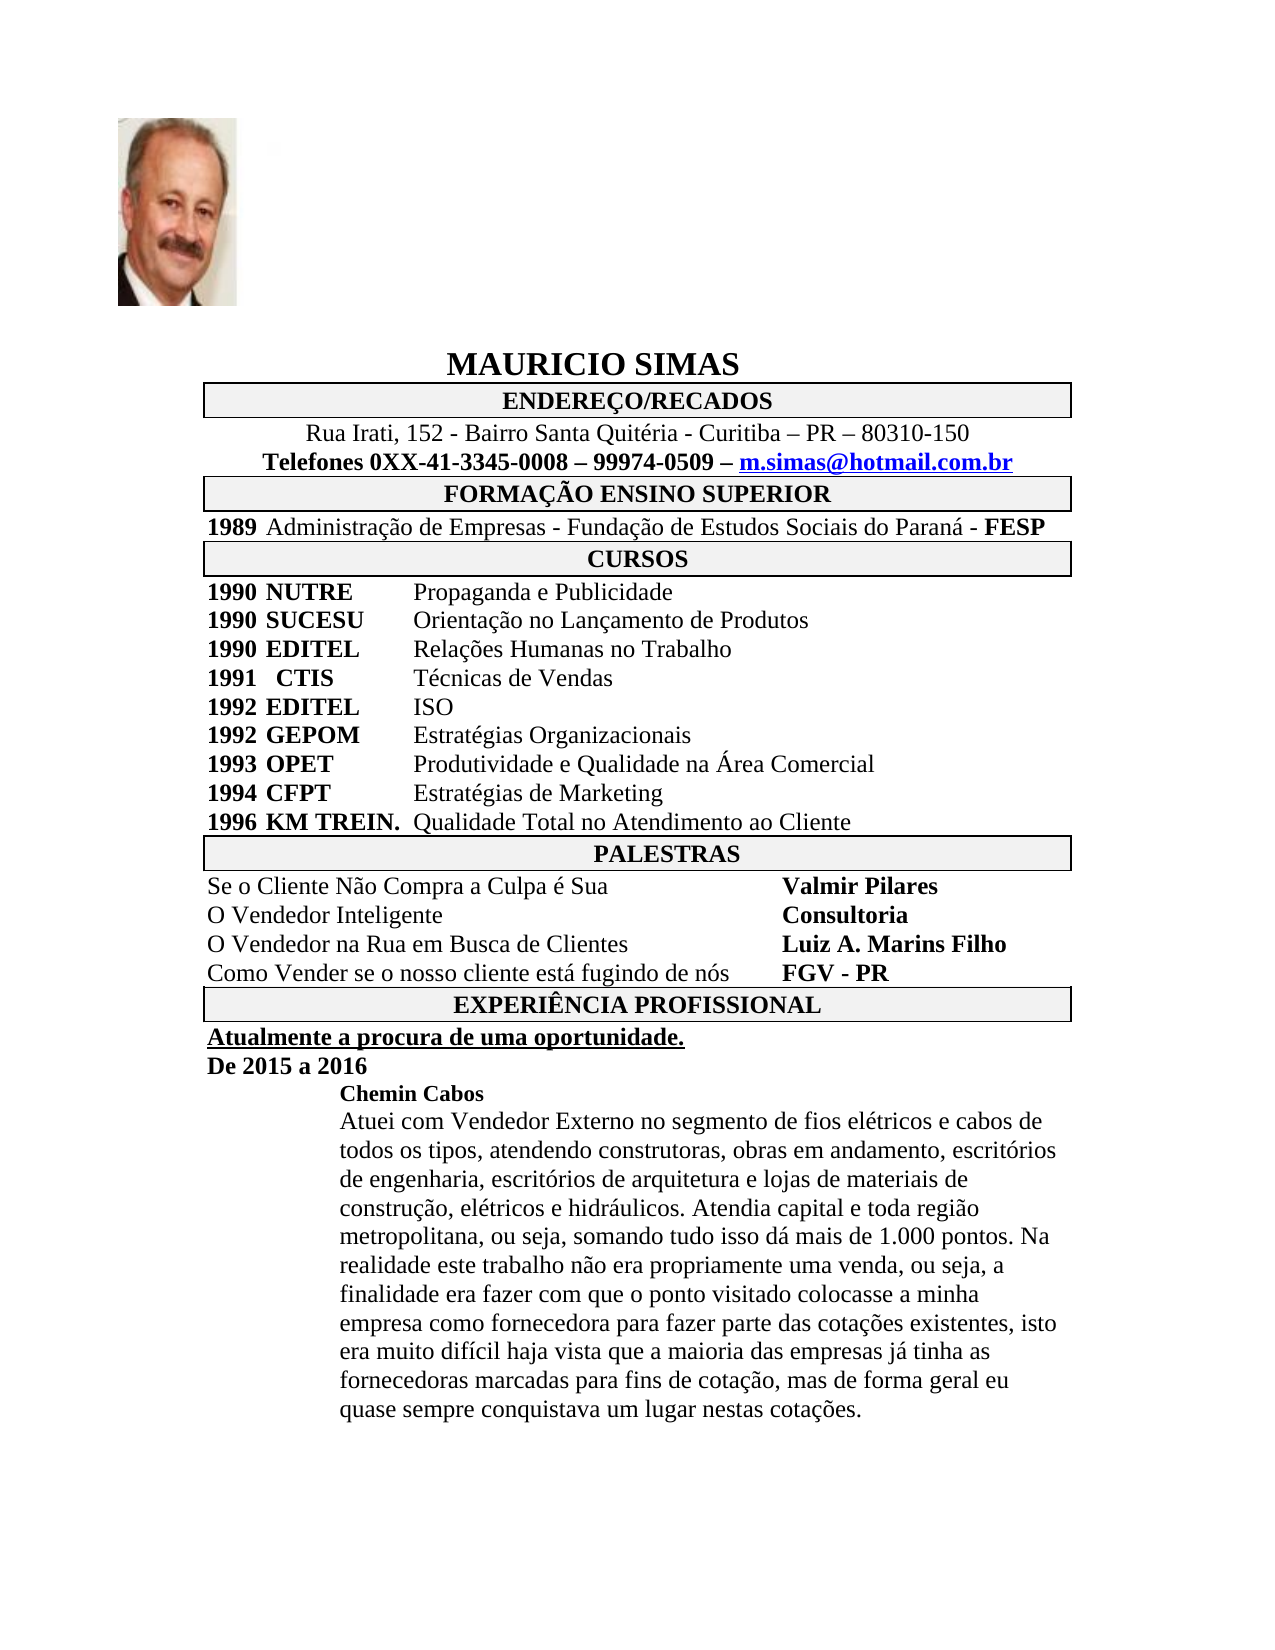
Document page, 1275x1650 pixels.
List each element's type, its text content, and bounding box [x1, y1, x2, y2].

text Telefones 0XX-41-3345-0008 – 99974-0509 – m.simas@hotmail.com.br [207, 447, 1068, 476]
subtitle De 2015 a 2016 [207, 1051, 1068, 1080]
picture [118, 118, 306, 306]
text 1996 KM TREIN. Qualidade Total no Atendimento ao Cliente [207, 807, 1068, 835]
text FORMAÇÃO ENSINO SUPERIOR [205, 477, 1070, 510]
text CURSOS [205, 542, 1070, 575]
text 1994 CFPT Estratégias de Marketing [207, 778, 1068, 807]
subtitle Chemin Cabos [339, 1080, 1068, 1106]
text Se o Cliente Não Compra a Culpa é Sua Valmir Pilares [207, 871, 1068, 900]
text 1990 NUTRE Propaganda e Publicidade [207, 577, 1068, 605]
text 1992 EDITEL ISO [207, 692, 1068, 720]
text 1991 CTIS Técnicas de Vendas [207, 663, 1068, 692]
text O Vendedor na Rua em Busca de Clientes Luiz A. Marins Filho [207, 929, 1068, 958]
subtitle Atualmente a procura de uma oportunidade. [207, 1022, 1068, 1051]
text 1993 OPET Produtividade e Qualidade na Área Comercial [207, 749, 1068, 778]
text 1990 SUCESU Orientação no Lançamento de Produtos [207, 605, 1068, 634]
text O Vendedor Inteligente Consultoria [207, 900, 1068, 929]
text 1989 Administração de Empresas - Fundação de Estudos Sociais do Paraná - FESP [207, 512, 1068, 541]
text Rua Irati, 152 - Bairro Santa Quitéria - Curitiba – PR – 80310-150 [207, 418, 1068, 447]
text 1992 GEPOM Estratégias Organizacionais [207, 720, 1068, 749]
subtitle Atuei com Vendedor Externo no segmento de fios elétricos e cabos de todos os tipos, atendendo construtoras, obras em andamento, escritórios de engenharia, escritórios de arquitetura e lojas de materiais de construção, elétricos e hidráulicos. Atendia capital e toda região metropolitana, ou seja, somando tudo isso dá mais de 1.000 pontos. Na realidade este trabalho não era propriamente uma venda, ou seja, a finalidade era fazer com que o ponto visitado colocasse a minha empresa como fornecedora para fazer parte das cotações existentes, isto era muito difícil haja vista que a maioria das empresas já tinha as fornecedoras marcadas para fins de cotação, mas de forma geral eu quase sempre conquistava um lugar nestas cotações. [339, 1106, 1068, 1423]
text Como Vender se o nosso cliente está fugindo de nós FGV - PR [207, 958, 1068, 986]
subtitle ENDEREÇO/RECADOS [205, 384, 1070, 417]
text 1990 EDITEL Relações Humanas no Trabalho [207, 634, 1068, 663]
text MAURICIO SIMAS [118, 344, 1068, 382]
text PALESTRAS [205, 837, 1070, 870]
text EXPERIÊNCIA PROFISSIONAL [205, 988, 1070, 1021]
